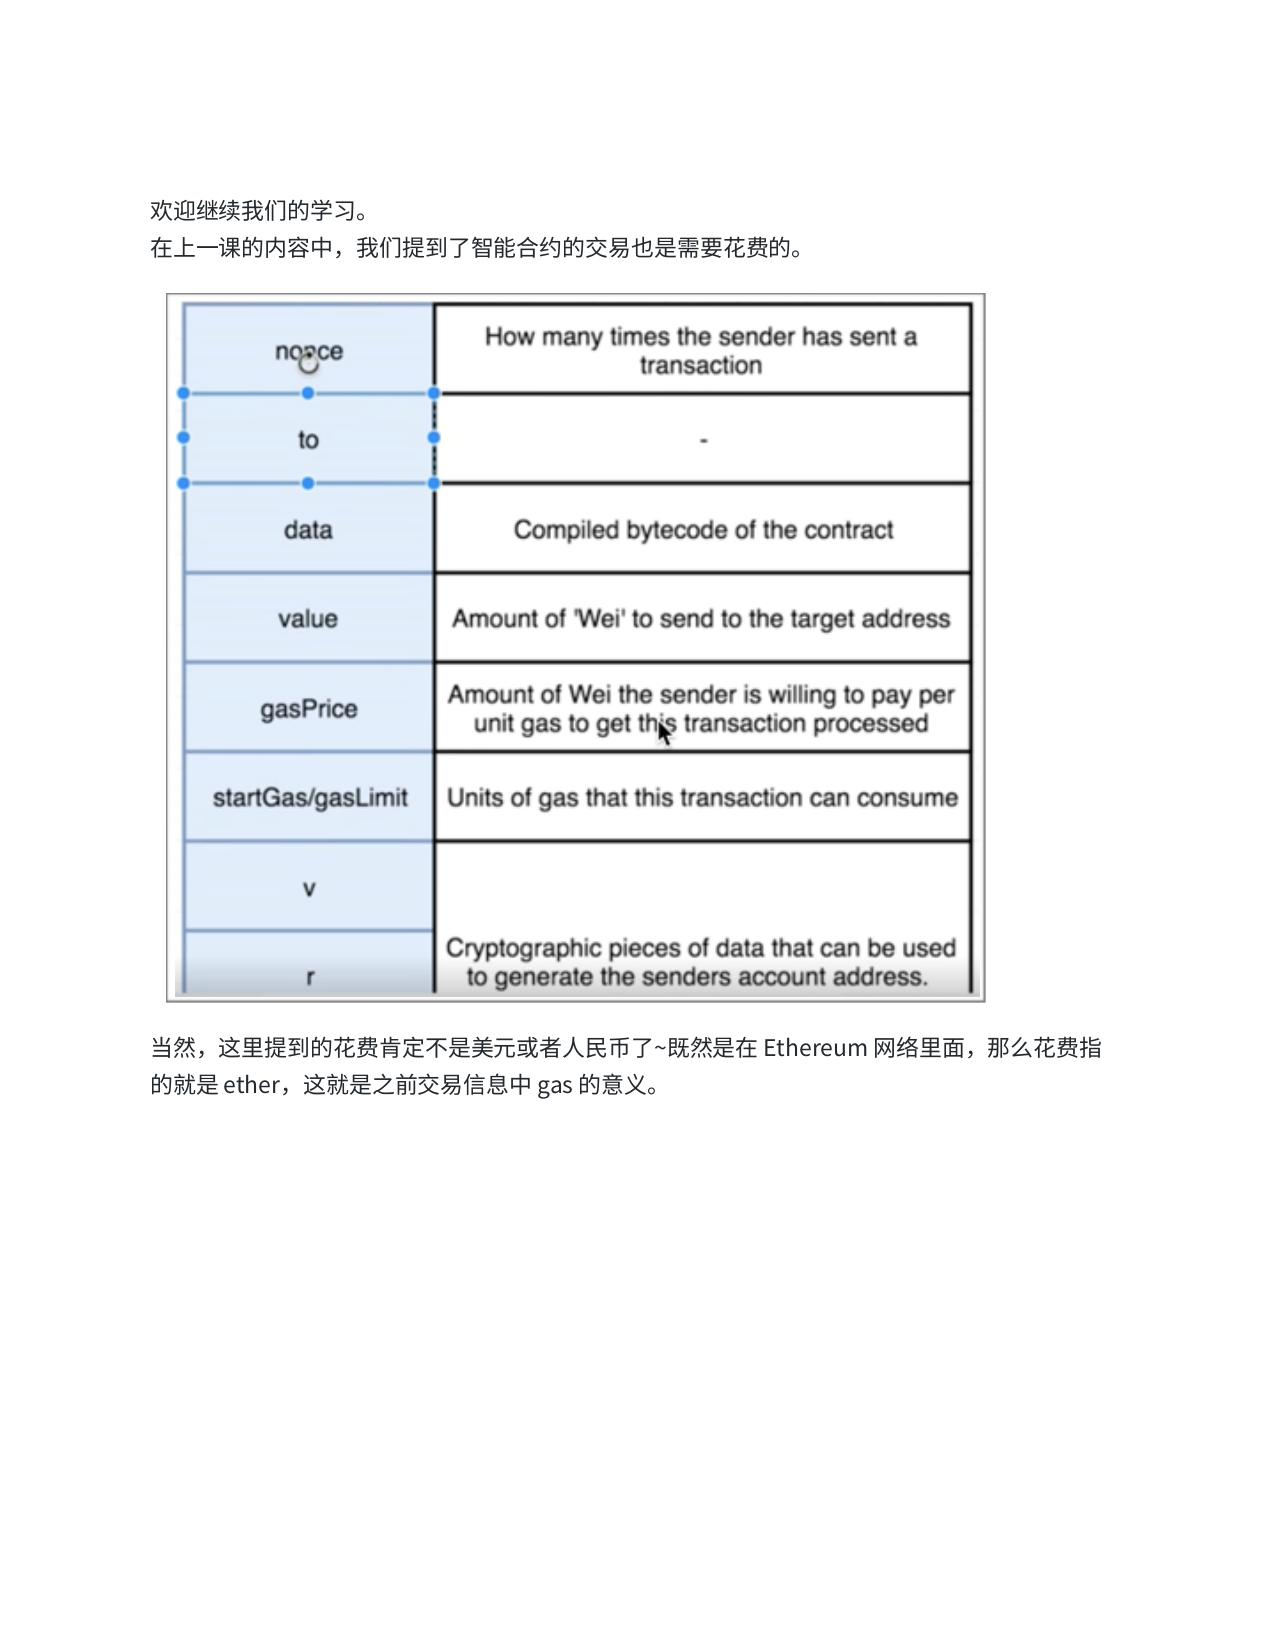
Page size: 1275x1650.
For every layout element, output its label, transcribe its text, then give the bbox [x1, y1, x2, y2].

picture [166, 293, 988, 1005]
text 欢迎继续我们的学习。 [150, 188, 1125, 226]
text 在上一课的内容中，我们提到了智能合约的交易也是需要花费的。 [150, 226, 1125, 263]
